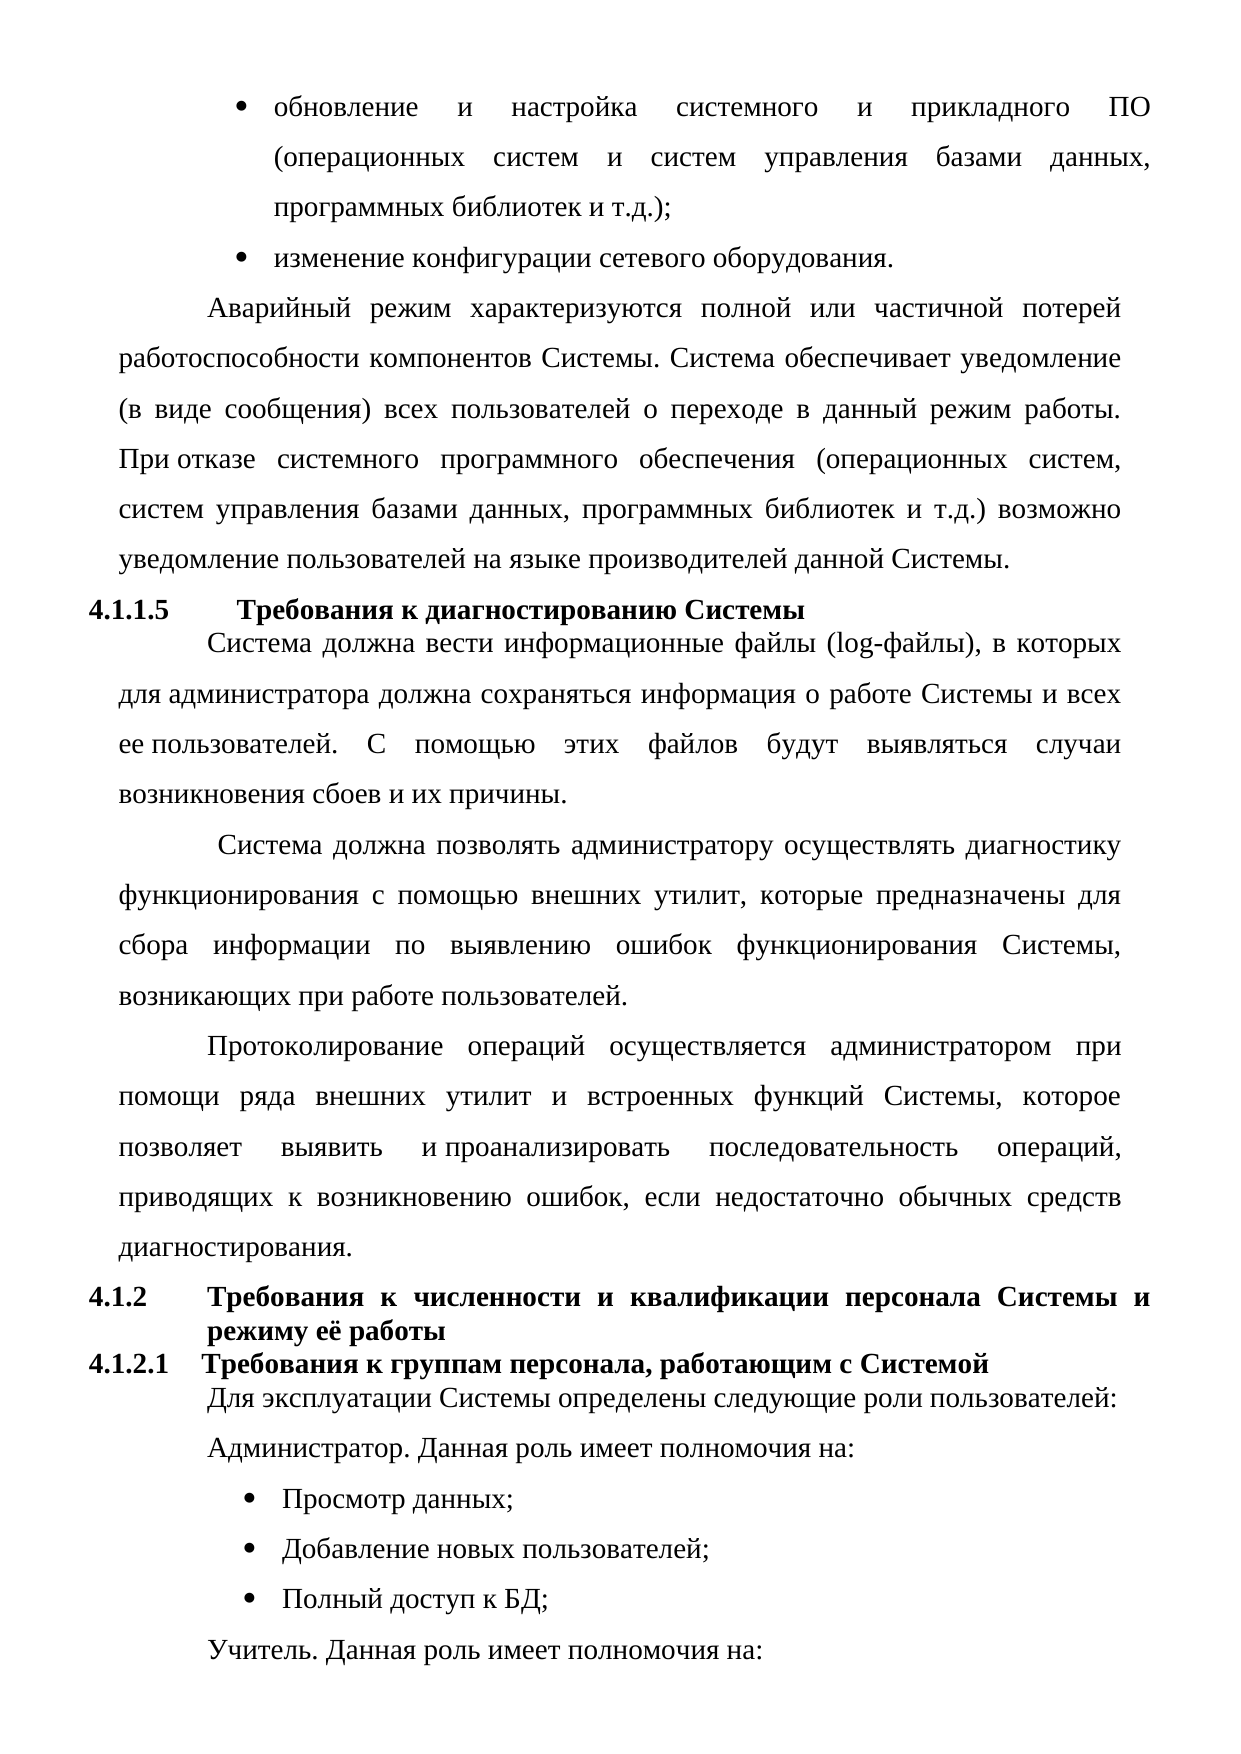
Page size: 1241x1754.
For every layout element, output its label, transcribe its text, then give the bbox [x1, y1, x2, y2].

list Полный доступ к БД; [244, 1582, 1122, 1615]
list изменение конфигурации сетевого оборудования. [236, 240, 1152, 273]
list Требования к диагностированию Системы [89, 592, 1152, 626]
list Просмотр данных; [244, 1481, 1122, 1514]
list Добавление новых пользователей; [244, 1531, 1122, 1565]
text Учитель. Данная роль имеет полномочия на: [118, 1632, 1122, 1666]
text Для эксплуатации Системы определены следующие роли пользователей: [118, 1380, 1122, 1414]
list Требования к группам персонала, работающим с Системой [89, 1347, 1152, 1380]
text Администратор. Данная роль имеет полномочия на: [118, 1431, 1122, 1464]
text Протоколирование операций осуществляется администратором при помощи ряда внешних утилит и встроенных функций Системы, которое позволяет выявить и проанализировать последовательность операций, приводящих к возникновению ошибок, если недостаточно обычных средств диагностирования. [118, 1028, 1122, 1263]
text Система должна вести информационные файлы (log-файлы), в которых для администратора должна сохраняться информация о работе Системы и всех ее пользователей. С помощью этих файлов будут выявляться случаи возникновения сбоев и их причины. [118, 626, 1122, 810]
list обновление и настройка системного и прикладного ПО (операционных систем и систем управления базами данных, программных библиотек и т.д.); [236, 89, 1152, 223]
text Система должна позволять администратору осуществлять диагностику функционирования с помощью внешних утилит, которые предназначены для сбора информации по выявлению ошибок функционирования Системы, возникающих при работе пользователей. [118, 827, 1122, 1011]
list Требования к численности и квалификации персонала Системы и режиму её работы [89, 1279, 1152, 1347]
text Аварийный режим характеризуются полной или частичной потерей работоспособности компонентов Системы. Система обеспечивает уведомление (в виде сообщения) всех пользователей о переходе в данный режим работы. При отказе системного программного обеспечения (операционных систем, систем управления базами данных, программных библиотек и т.д.) возможно уведомление пользователей на языке производителей данной Системы. [118, 290, 1122, 575]
